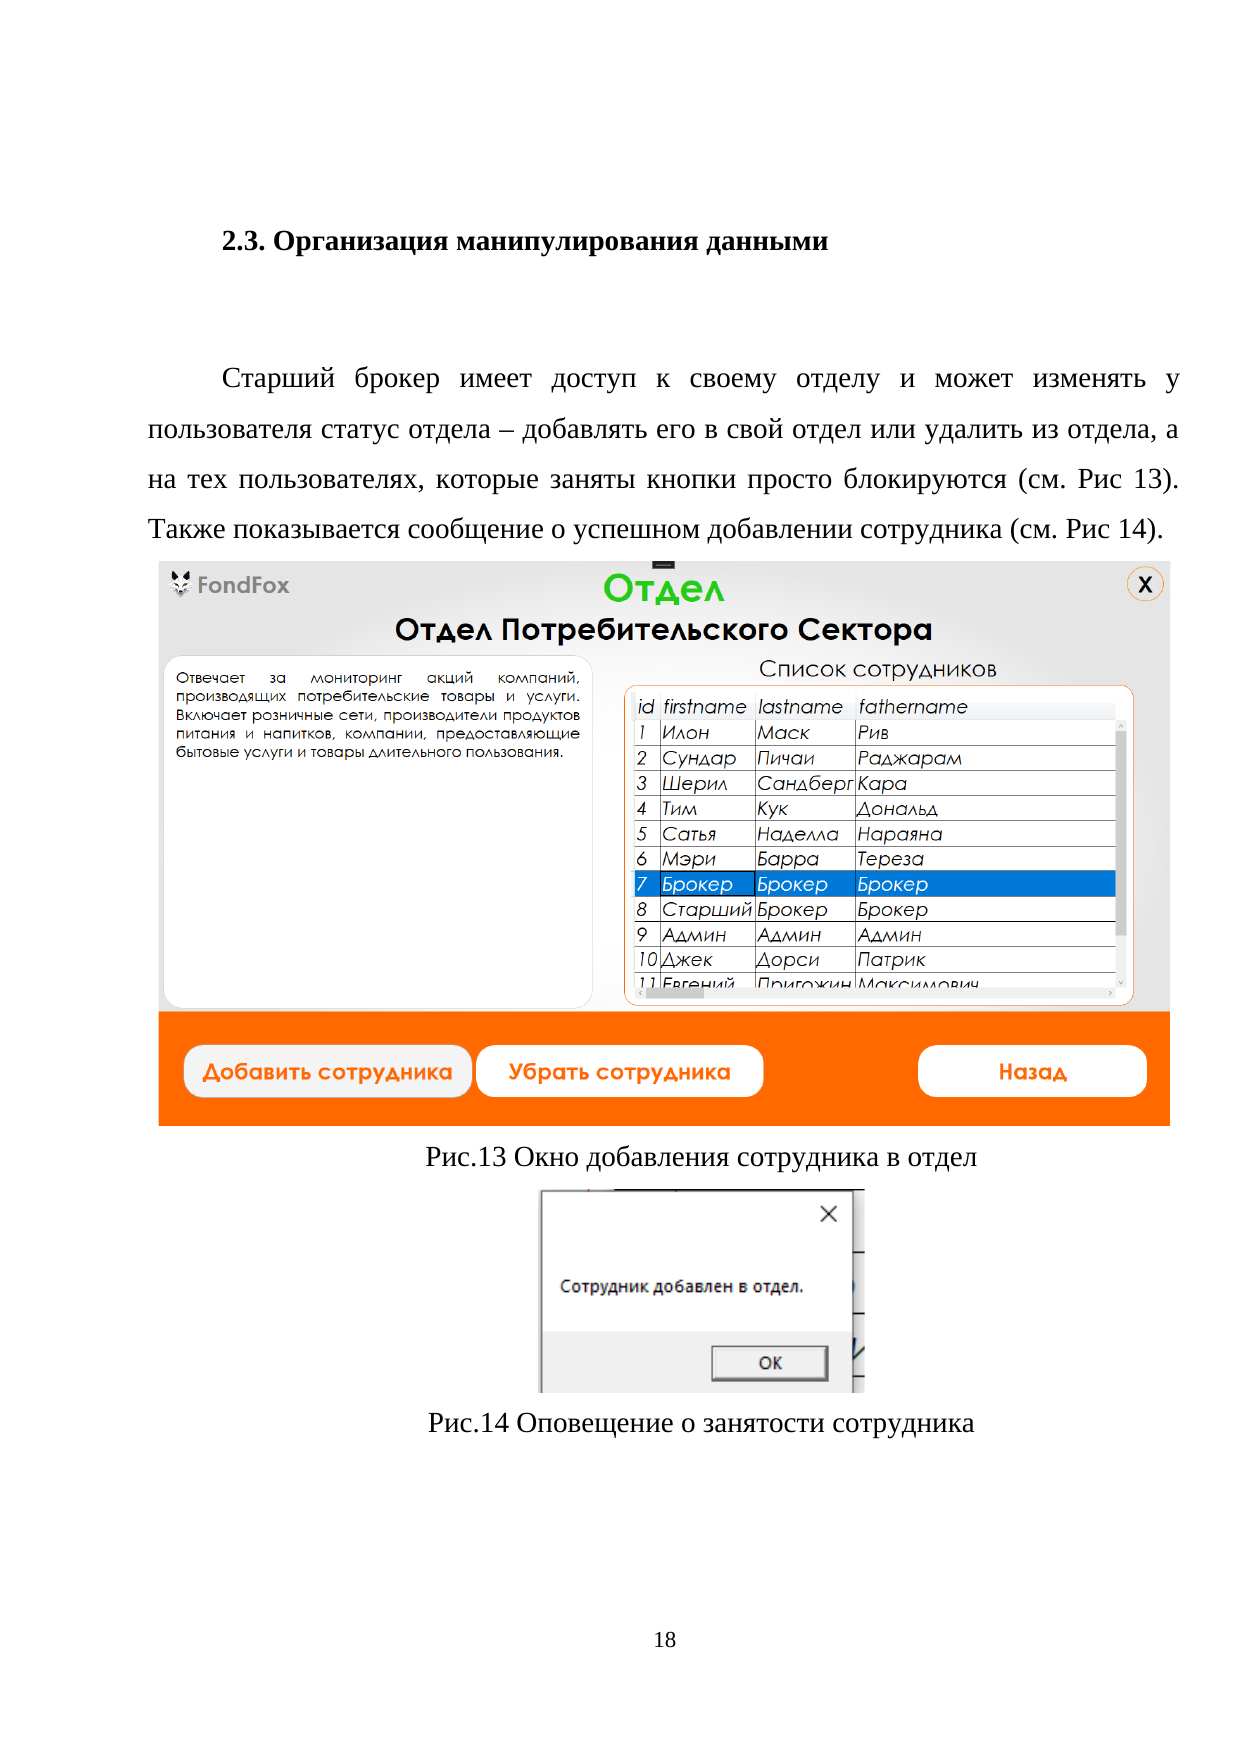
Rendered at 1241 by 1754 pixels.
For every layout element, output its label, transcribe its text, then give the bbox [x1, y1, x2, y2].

text Рис.13 Окно добавления сотрудника в отдел [148, 1139, 1181, 1172]
text Старший брокер имеет доступ к своему отделу и может изменять у пользователя статус отдела – добавлять его в свой отдел или удалить из отдела, а на тех пользователях, которые заняты кнопки просто блокируются (см. Рис 13). Также показывается сообщение о успешном добавлении сотрудника (см. Рис 14). [148, 361, 1181, 545]
text Рис.14 Оповещение о занятости сотрудника [148, 1406, 1181, 1439]
picture [538, 1189, 865, 1393]
text 2.3. Организация манипулирования данными [148, 223, 1181, 256]
picture [158, 561, 1171, 1126]
